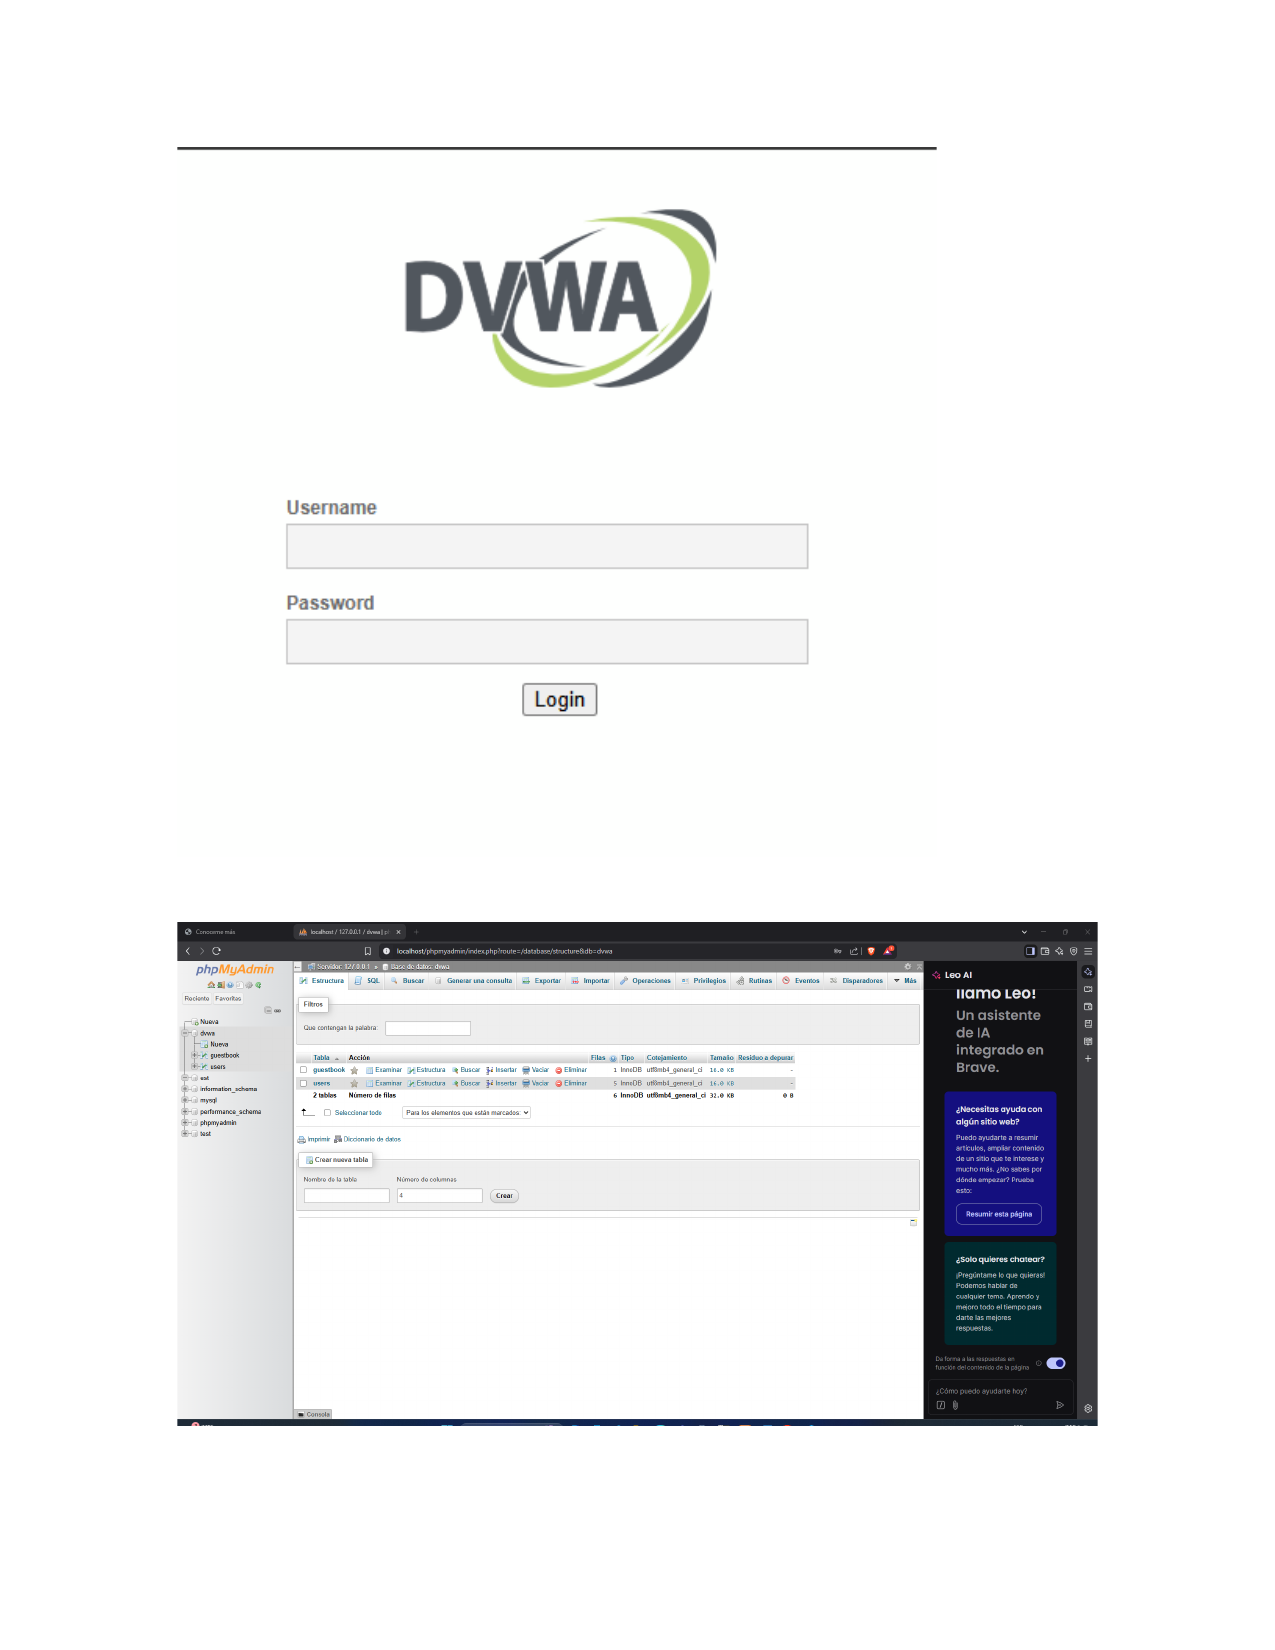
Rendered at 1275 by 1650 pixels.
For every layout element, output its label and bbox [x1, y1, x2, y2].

picture [177, 922, 1098, 1426]
picture [177, 147, 937, 857]
